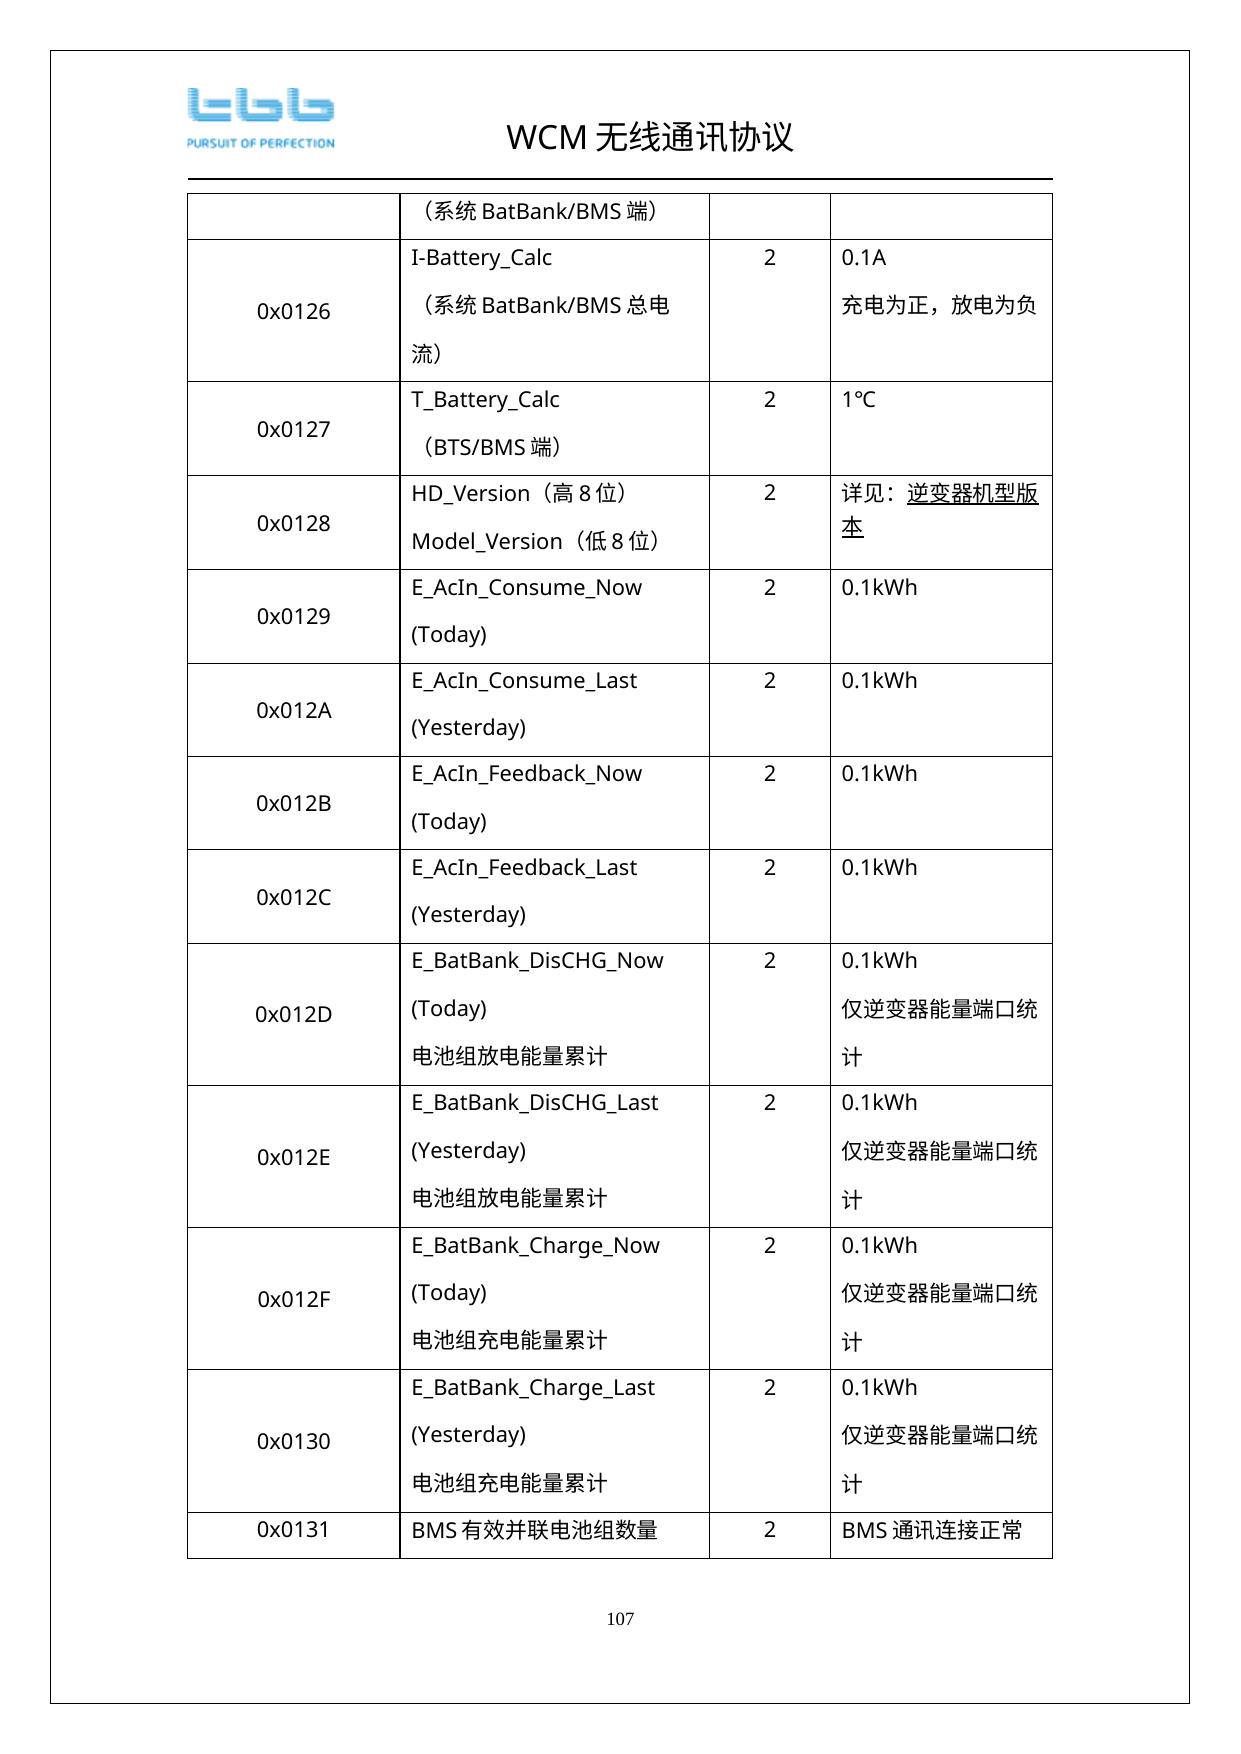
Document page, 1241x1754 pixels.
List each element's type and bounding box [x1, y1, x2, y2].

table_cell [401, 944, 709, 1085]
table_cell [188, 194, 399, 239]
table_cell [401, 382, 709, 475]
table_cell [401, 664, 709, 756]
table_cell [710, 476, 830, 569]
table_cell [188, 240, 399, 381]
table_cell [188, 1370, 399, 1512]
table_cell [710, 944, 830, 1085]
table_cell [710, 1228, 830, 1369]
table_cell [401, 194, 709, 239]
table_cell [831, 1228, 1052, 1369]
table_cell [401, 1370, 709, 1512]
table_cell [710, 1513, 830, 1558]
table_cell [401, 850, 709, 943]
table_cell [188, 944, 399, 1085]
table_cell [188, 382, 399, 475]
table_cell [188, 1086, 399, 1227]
picture [187, 88, 336, 150]
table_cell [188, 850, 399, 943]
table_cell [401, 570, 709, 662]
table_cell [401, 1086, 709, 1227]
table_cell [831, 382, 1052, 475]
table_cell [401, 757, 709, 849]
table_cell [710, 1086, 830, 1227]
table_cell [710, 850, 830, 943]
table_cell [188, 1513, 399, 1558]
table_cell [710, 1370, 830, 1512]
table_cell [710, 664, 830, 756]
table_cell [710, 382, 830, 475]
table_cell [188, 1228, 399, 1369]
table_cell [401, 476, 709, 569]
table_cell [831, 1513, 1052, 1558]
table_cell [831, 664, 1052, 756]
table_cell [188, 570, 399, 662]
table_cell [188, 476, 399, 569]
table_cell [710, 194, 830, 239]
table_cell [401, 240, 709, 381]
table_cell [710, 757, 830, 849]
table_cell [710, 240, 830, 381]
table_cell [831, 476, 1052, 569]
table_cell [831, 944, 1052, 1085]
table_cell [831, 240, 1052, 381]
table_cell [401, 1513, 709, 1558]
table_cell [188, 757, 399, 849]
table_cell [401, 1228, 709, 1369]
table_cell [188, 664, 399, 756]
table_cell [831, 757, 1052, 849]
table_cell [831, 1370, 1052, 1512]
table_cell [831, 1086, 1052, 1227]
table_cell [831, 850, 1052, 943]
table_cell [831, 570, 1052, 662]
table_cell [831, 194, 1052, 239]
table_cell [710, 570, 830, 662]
